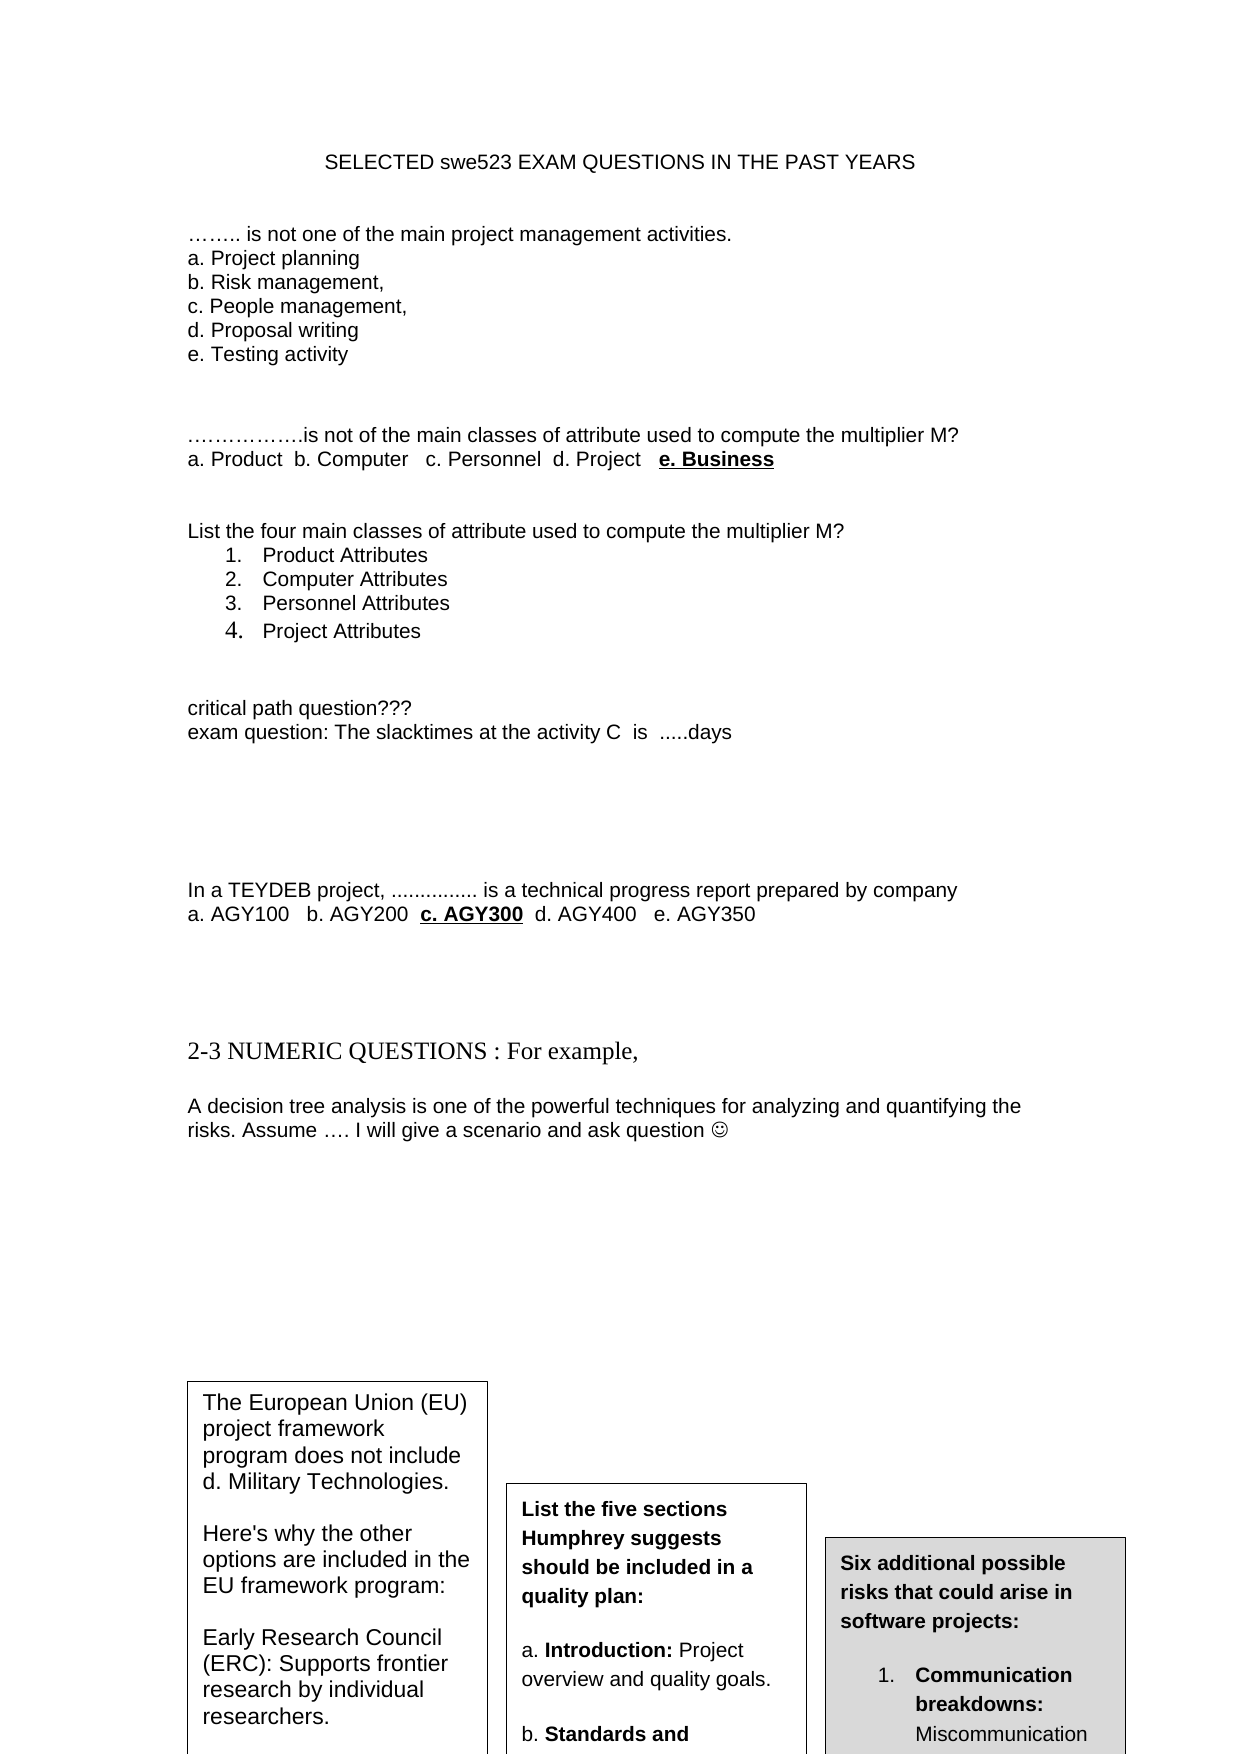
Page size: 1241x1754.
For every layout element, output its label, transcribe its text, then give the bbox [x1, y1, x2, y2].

text critical path question??? [187, 696, 1053, 720]
text d. Proposal writing [187, 318, 1053, 342]
text exam question: The slacktimes at the activity C is .....days [187, 720, 1053, 744]
list Product Attributes [225, 543, 1053, 567]
text a. AGY100 b. AGY200 c. AGY300 d. AGY400 e. AGY350 [187, 902, 1171, 926]
text a. Product b. Computer c. Personnel d. Project e. Business [187, 447, 1053, 471]
text b. Risk management, [187, 270, 1053, 294]
text List the four main classes of attribute used to compute the multiplier M? [187, 519, 1053, 543]
text 2-3 NUMERIC QUESTIONS : For example, [187, 1036, 1053, 1065]
text SELECTED swe523 EXAM QUESTIONS IN THE PAST YEARS [187, 150, 1053, 174]
text …….. is not one of the main project management activities. [187, 222, 1053, 246]
list Personnel Attributes [225, 591, 1053, 615]
text .…………….is not of the main classes of attribute used to compute the multiplier M? [187, 423, 1053, 447]
text c. People management, [187, 294, 1053, 318]
text e. Testing activity [187, 342, 1053, 366]
list Project Attributes [225, 615, 1053, 643]
text a. Project planning [187, 246, 1053, 270]
text A decision tree analysis is one of the powerful techniques for analyzing and quantifying the risks. Assume …. I will give a scenario and ask question [187, 1094, 1053, 1142]
list Computer Attributes [225, 567, 1053, 591]
text In a TEYDEB project, ............... is a technical progress report prepared by company [187, 878, 1171, 902]
